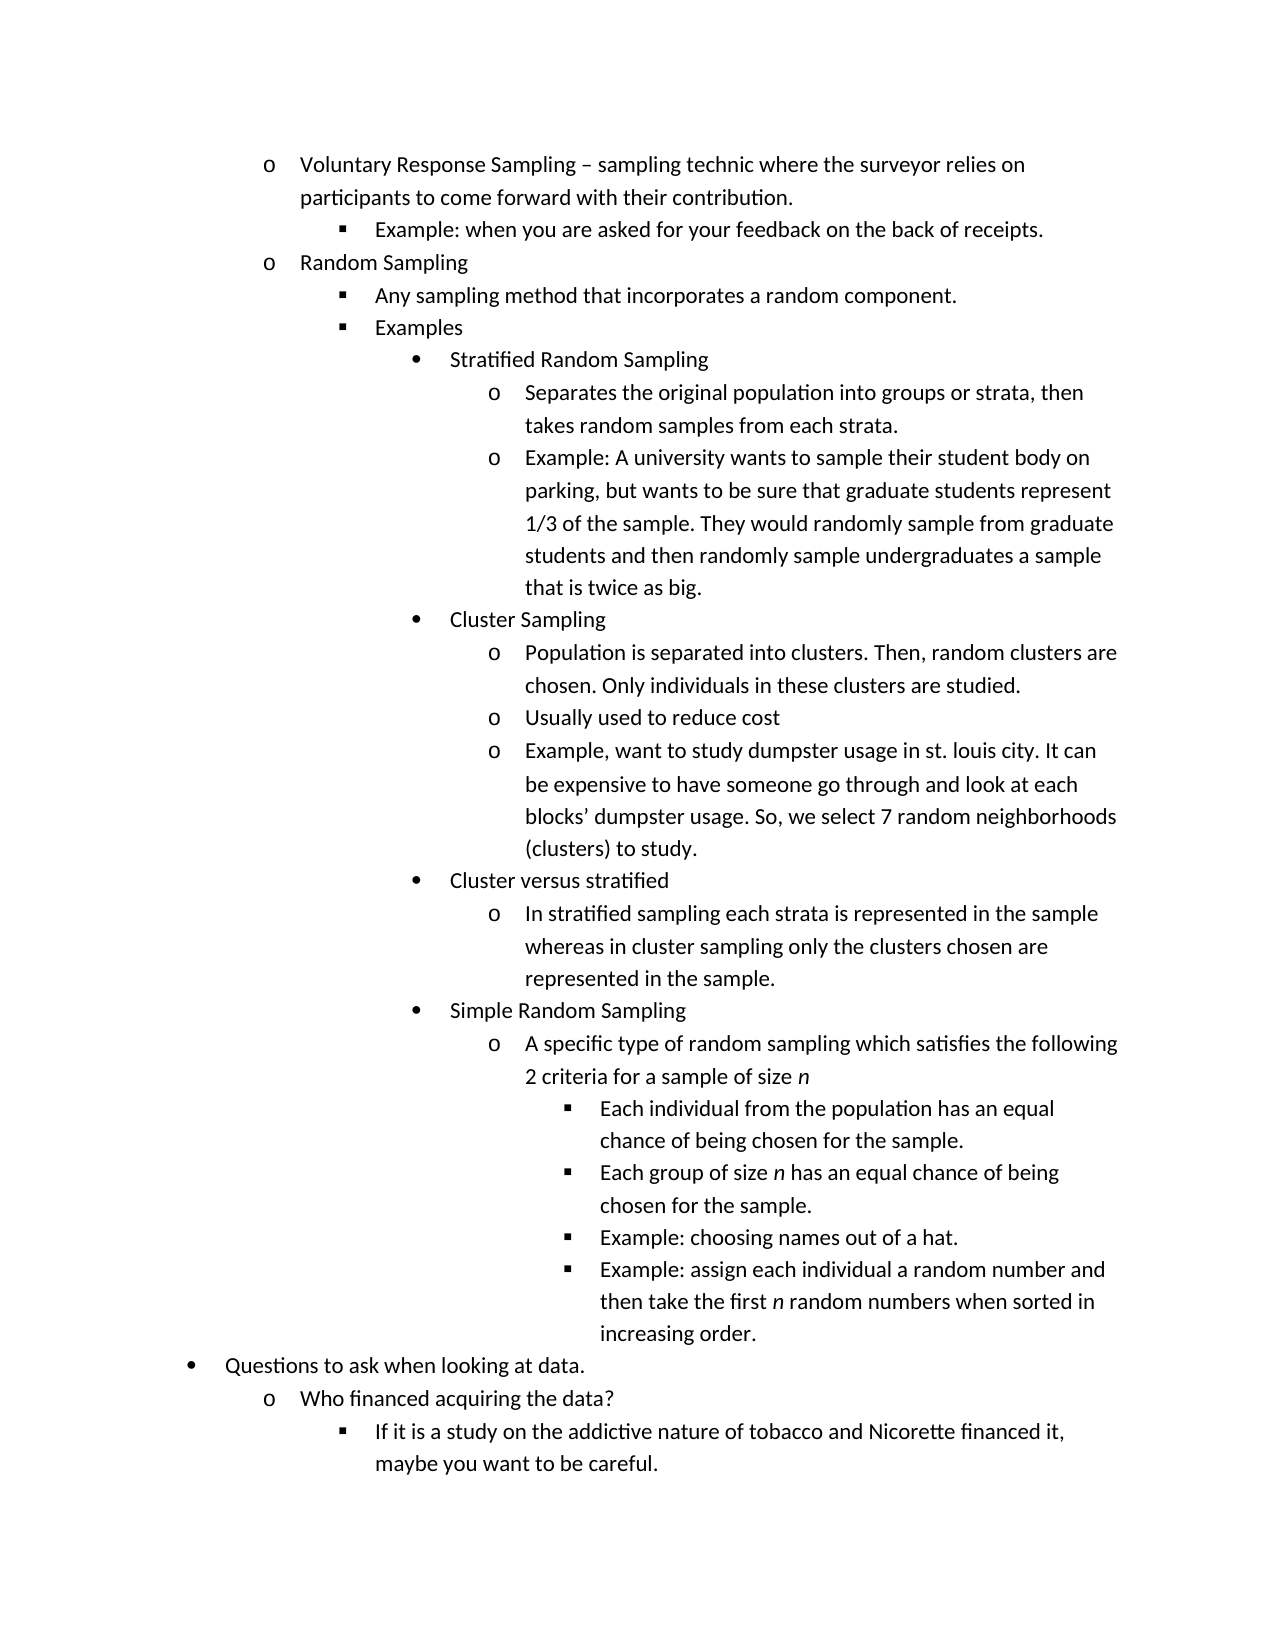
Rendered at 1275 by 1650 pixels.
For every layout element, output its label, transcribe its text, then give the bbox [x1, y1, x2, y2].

list Questions to ask when looking at data. [187, 1352, 1125, 1380]
list Population is separated into clusters. Then, random clusters are chosen. Only individuals in these clusters are studied. [487, 638, 1125, 699]
list Who financed acquiring the data? [262, 1384, 1125, 1413]
list Each group of size n has an equal chance of being chosen for the sample. [562, 1158, 1125, 1219]
list Examples [337, 313, 1125, 341]
list In stratified sampling each strata is represented in the sample whereas in cluster sampling only the clusters chosen are represented in the sample. [487, 899, 1125, 992]
list Random Sampling [262, 248, 1125, 277]
list Each individual from the population has an equal chance of being chosen for the sample. [562, 1094, 1125, 1154]
list Cluster versus stratified [412, 867, 1125, 894]
list Example: choosing names out of a hat. [562, 1223, 1125, 1251]
list Voluntary Response Sampling – sampling technic where the surveyor relies on participants to come forward with their contribution. [262, 150, 1125, 211]
list Example: A university wants to sample their student body on parking, but wants to be sure that graduate students represent 1/3 of the sample. They would randomly sample from graduate students and then randomly sample undergraduates a sample that is twice as big. [487, 443, 1125, 601]
list Example: assign each individual a random number and then take the first n random numbers when sorted in increasing order. [562, 1255, 1125, 1347]
list Stratified Random Sampling [412, 346, 1125, 374]
list If it is a study on the addictive nature of tobacco and Nicorette financed it, maybe you want to be careful. [337, 1417, 1125, 1478]
list Example, want to study dumpster usage in st. louis city. It can be expensive to have someone go through and look at each blocks’ dumpster usage. So, we select 7 random neighborhoods (clusters) to study. [487, 737, 1125, 862]
list Cluster Sampling [412, 605, 1125, 633]
list A specific type of random sampling which satisfies the following 2 criteria for a sample of size n [487, 1029, 1125, 1090]
list Example: when you are asked for your feedback on the back of receipts. [337, 216, 1125, 243]
list Separates the original population into groups or strata, then takes random samples from each strata. [487, 378, 1125, 439]
list Simple Random Sampling [412, 996, 1125, 1024]
list Any sampling method that incorporates a random component. [337, 281, 1125, 309]
list Usually used to reduce cost [487, 703, 1125, 732]
